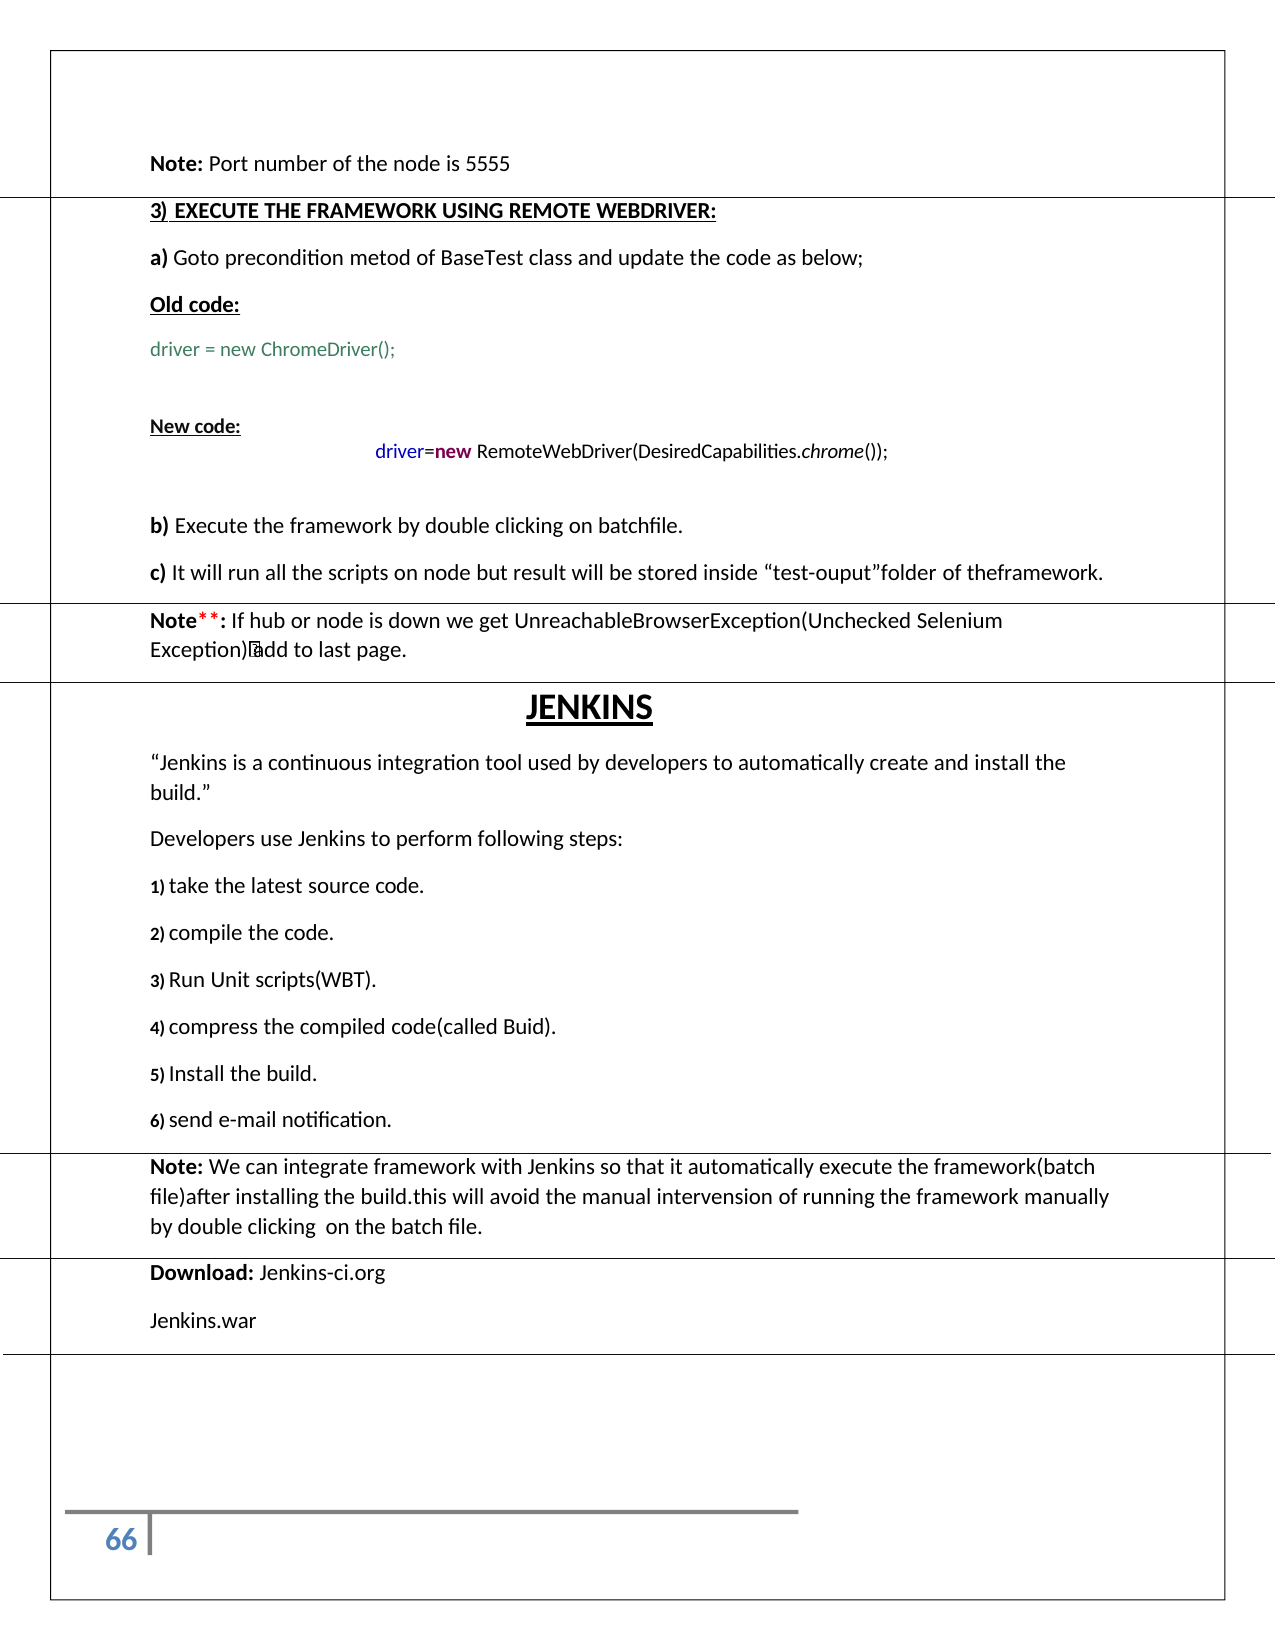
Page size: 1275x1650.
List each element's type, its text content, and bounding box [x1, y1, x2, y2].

text driver = new ChromeDriver(); [150, 337, 1256, 362]
text driver=new RemoteWebDriver(DesiredCapabilities.chrome()); [375, 439, 1256, 464]
subtitle JENKINS [299, 683, 880, 728]
subtitle EXECUTE THE FRAMEWORK USING REMOTE WEBDRIVER: [150, 197, 1256, 224]
list take the latest source code. [150, 872, 1256, 900]
list Run Unit scripts(WBT). [150, 965, 1256, 993]
text New code: [150, 413, 1256, 439]
text Note**: If hub or node is down we get UnreachableBrowserException(Unchecked Selenium Exception) add to last page. [150, 606, 1094, 663]
list Execute the framework by double clicking on batchfile. [150, 511, 1256, 539]
list send e-mail notification. [150, 1105, 1256, 1133]
list It will run all the scripts on node but result will be stored inside “test-ouput”folder of theframework. [150, 558, 1256, 586]
text “Jenkins is a continuous integration tool used by developers to automatically create and install the build.” [150, 748, 1094, 806]
list compile the code. [150, 918, 1256, 946]
text Note: Port number of the node is 5555 [150, 149, 1256, 177]
text Old code: [150, 290, 1256, 318]
list Install the build. [150, 1059, 1256, 1087]
list Goto precondition metod of BaseTest class and update the code as below; [150, 243, 1256, 271]
text Note: We can integrate framework with Jenkins so that it automatically execute the framework(batch file)after installing the build.this will avoid the manual intervension of running the framework manually by double clicking on the batch file. [150, 1152, 1117, 1240]
text Developers use Jenkins to perform following steps: [150, 824, 1256, 852]
list compress the compiled code(called Buid). [150, 1012, 1256, 1040]
text Download: Jenkins-ci.org Jenkins.war [150, 1258, 475, 1334]
